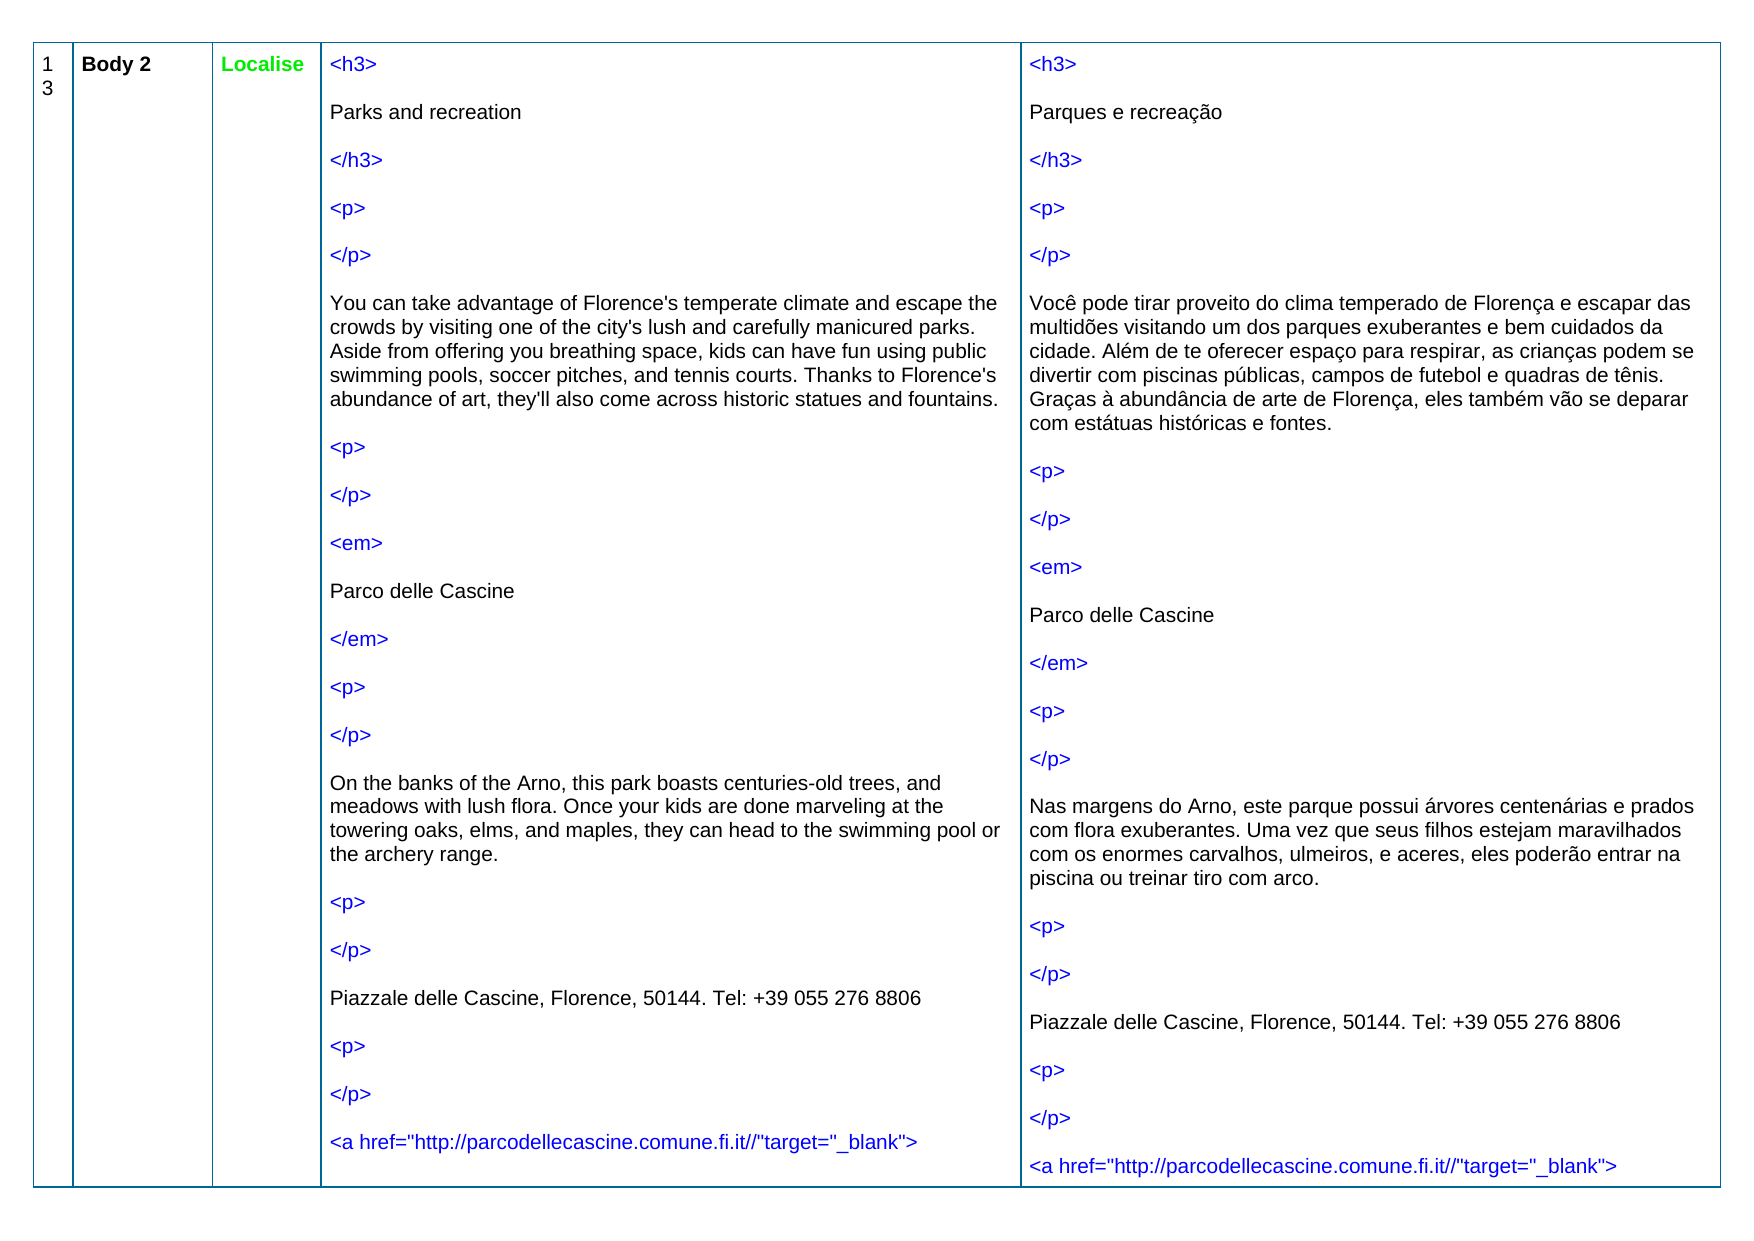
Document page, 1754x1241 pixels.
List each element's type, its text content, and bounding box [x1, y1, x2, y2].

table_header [1022, 43, 1720, 1186]
table_header Body 2 [74, 43, 212, 1186]
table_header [322, 43, 1020, 1186]
table_header 13 [34, 43, 72, 1186]
table_header Localise [213, 43, 320, 1186]
